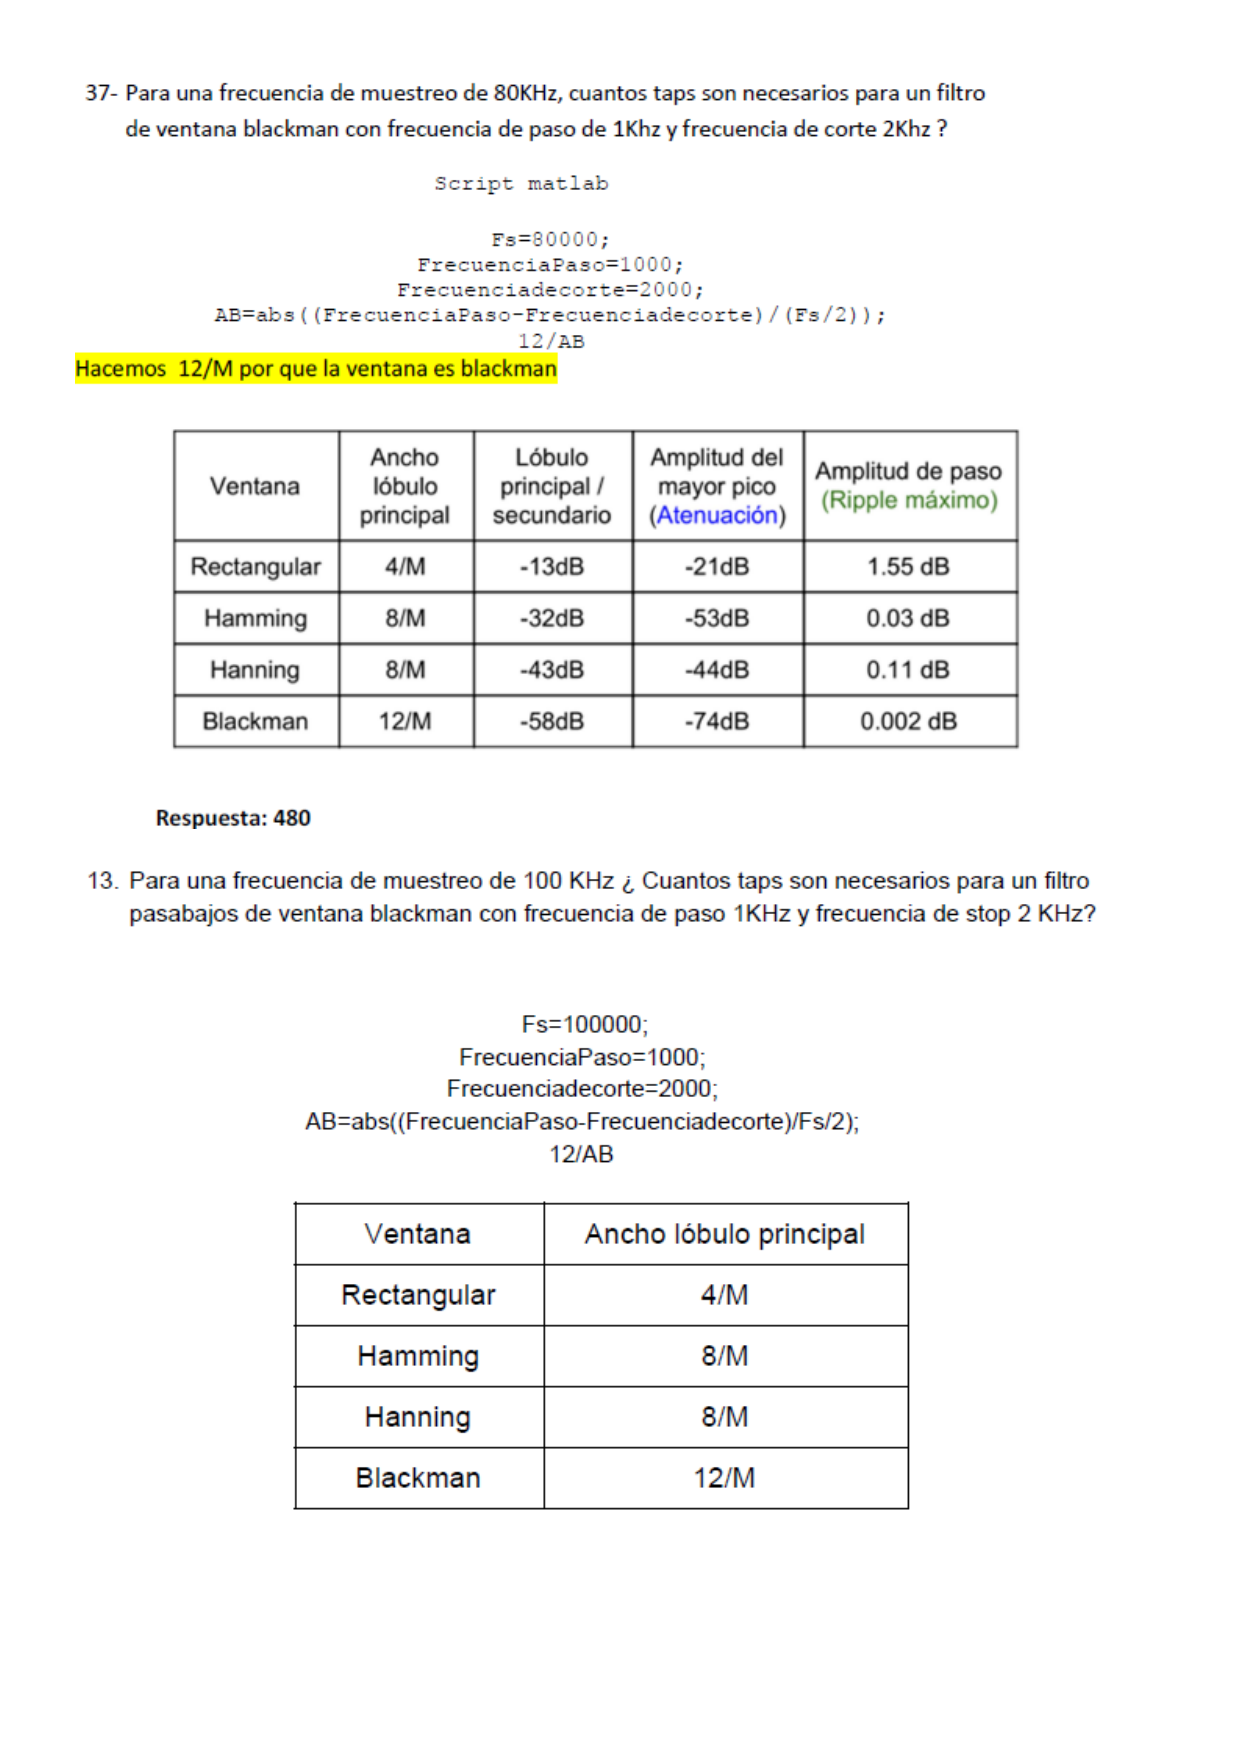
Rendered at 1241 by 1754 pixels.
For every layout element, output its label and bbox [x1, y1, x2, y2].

picture [75, 853, 1122, 1516]
picture [75, 75, 1027, 829]
